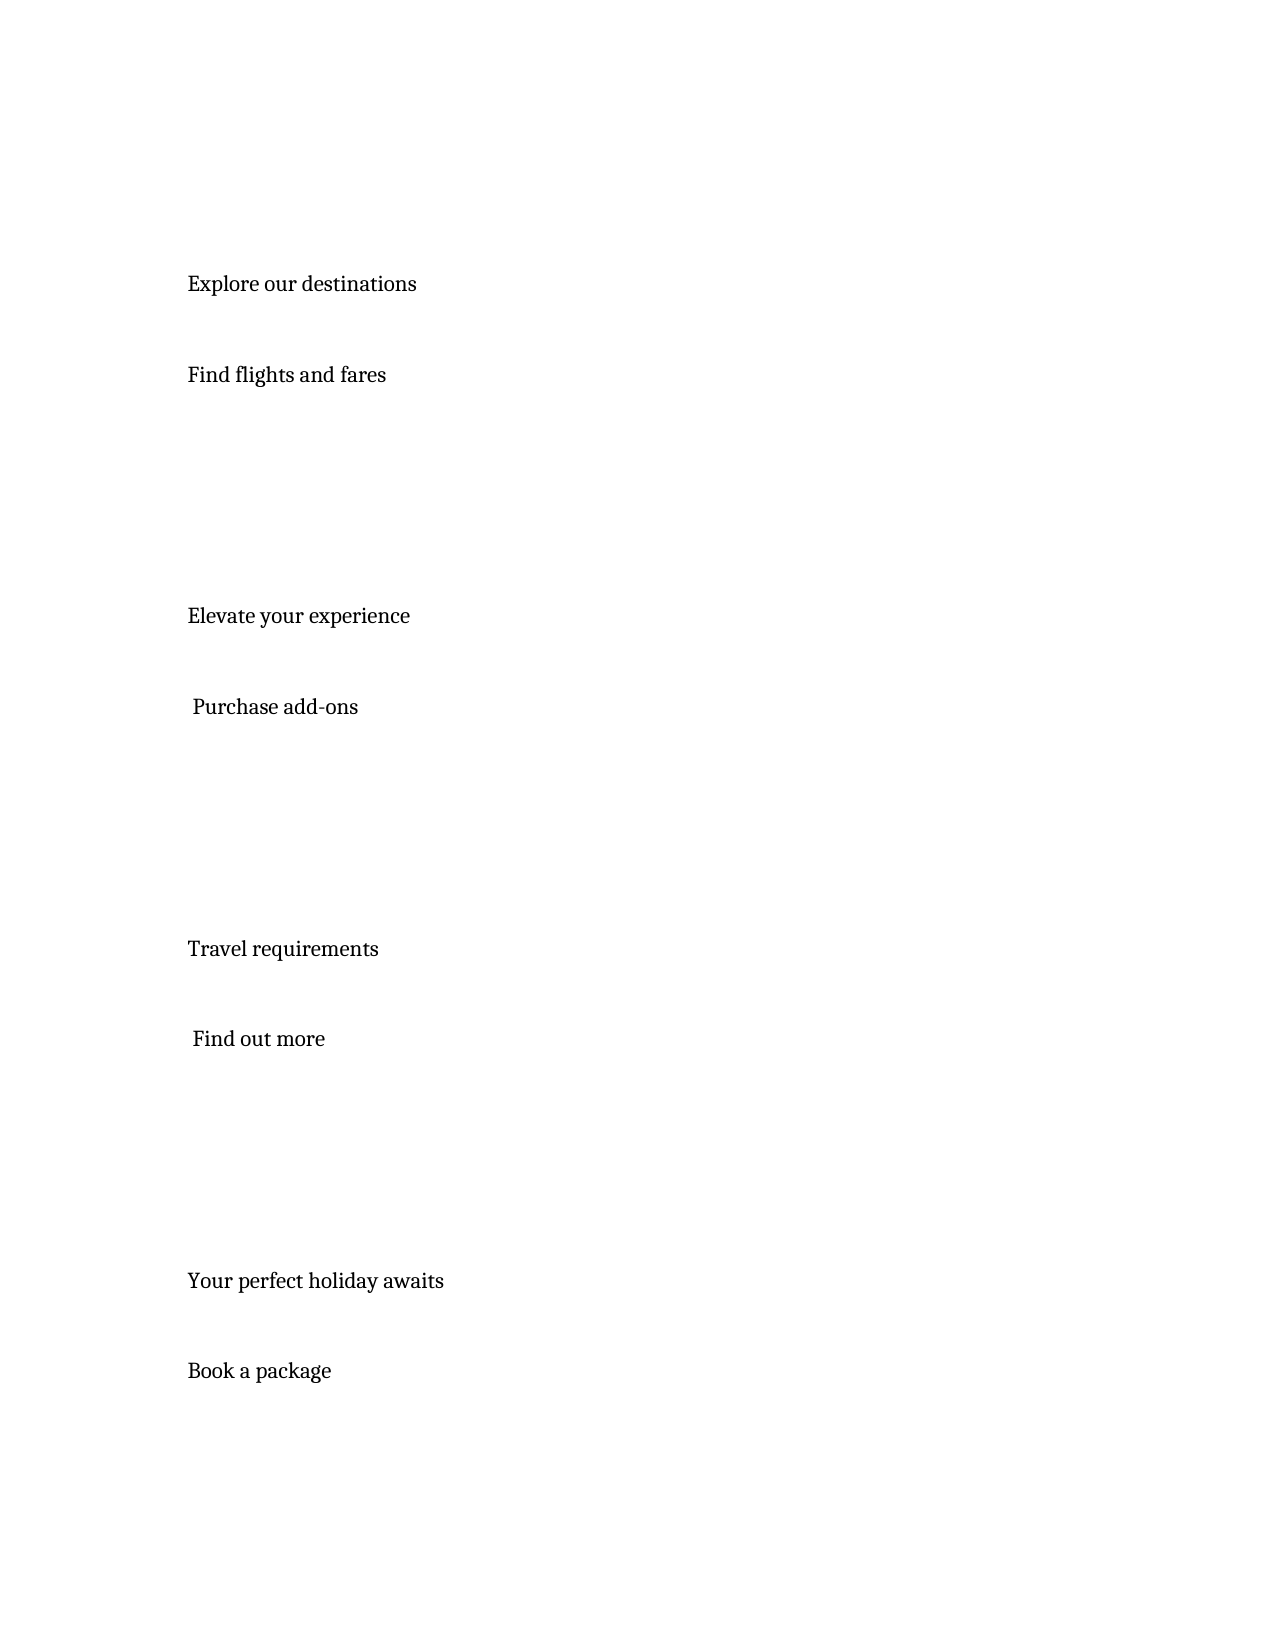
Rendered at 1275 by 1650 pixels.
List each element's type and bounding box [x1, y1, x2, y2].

text [187, 150, 1087, 1475]
